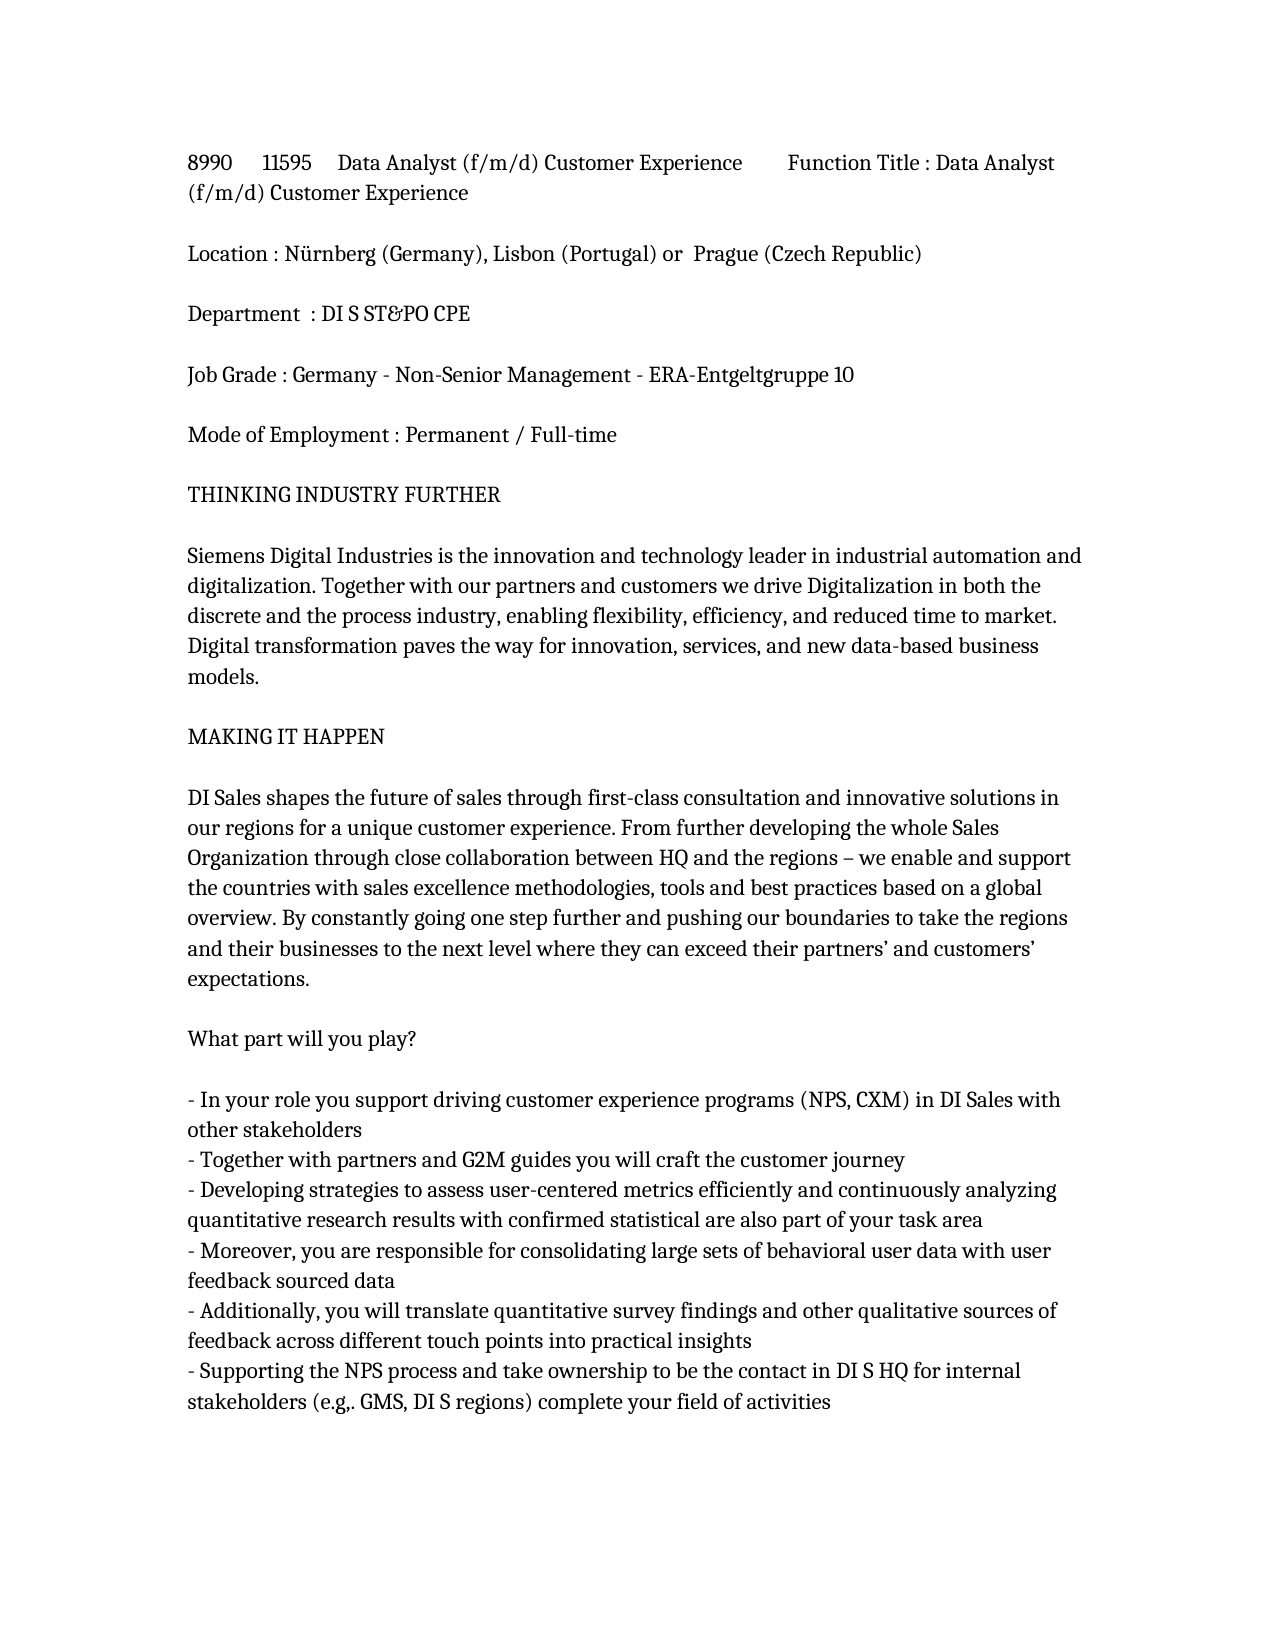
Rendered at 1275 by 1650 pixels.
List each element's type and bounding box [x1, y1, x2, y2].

text [187, 150, 1087, 1475]
